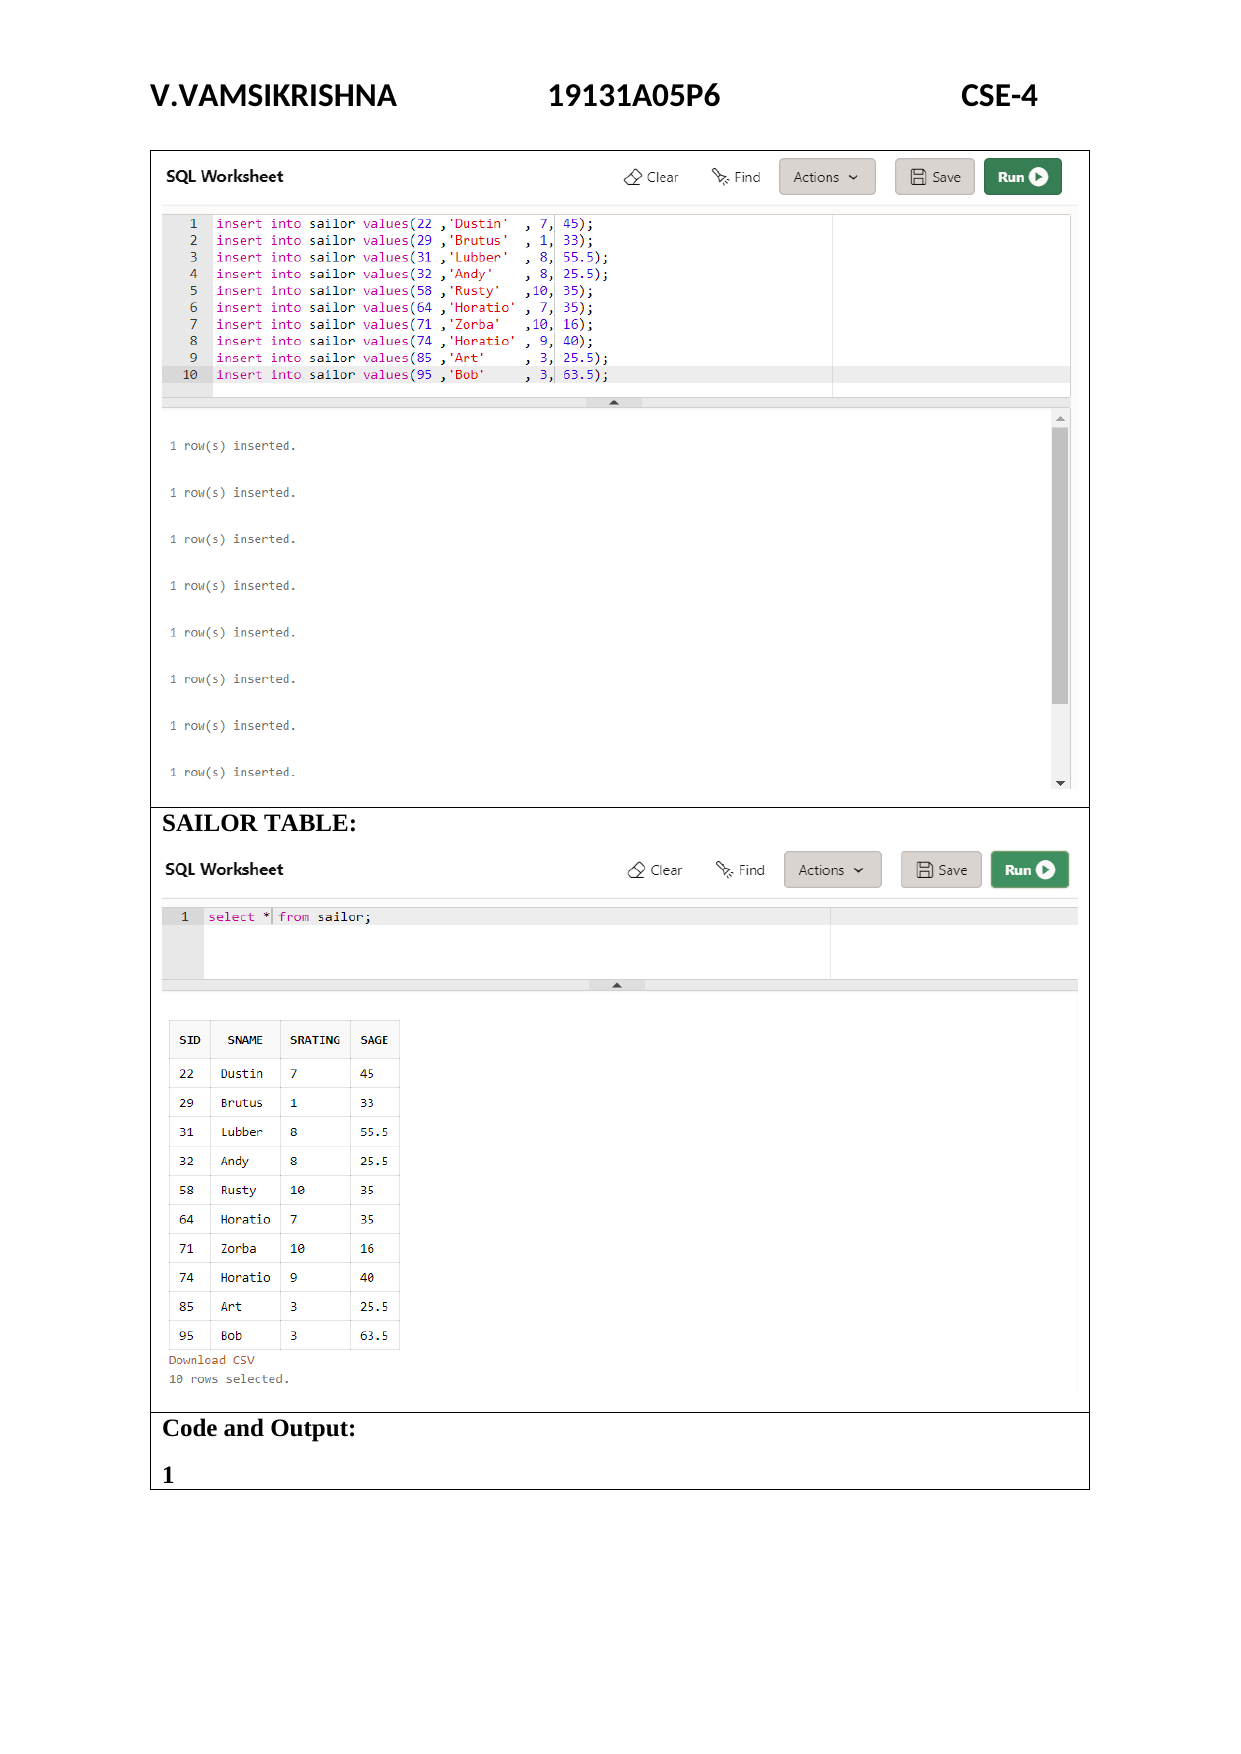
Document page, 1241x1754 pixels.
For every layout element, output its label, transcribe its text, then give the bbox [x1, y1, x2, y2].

table_cell Code and Output: 1 [151, 1413, 1089, 1489]
table_cell INSERTING DATA INTO THE TABLE: [151, 151, 1089, 807]
picture [161, 839, 1078, 1393]
picture [161, 151, 1078, 789]
table_cell SAILOR TABLE: [151, 808, 1089, 1412]
